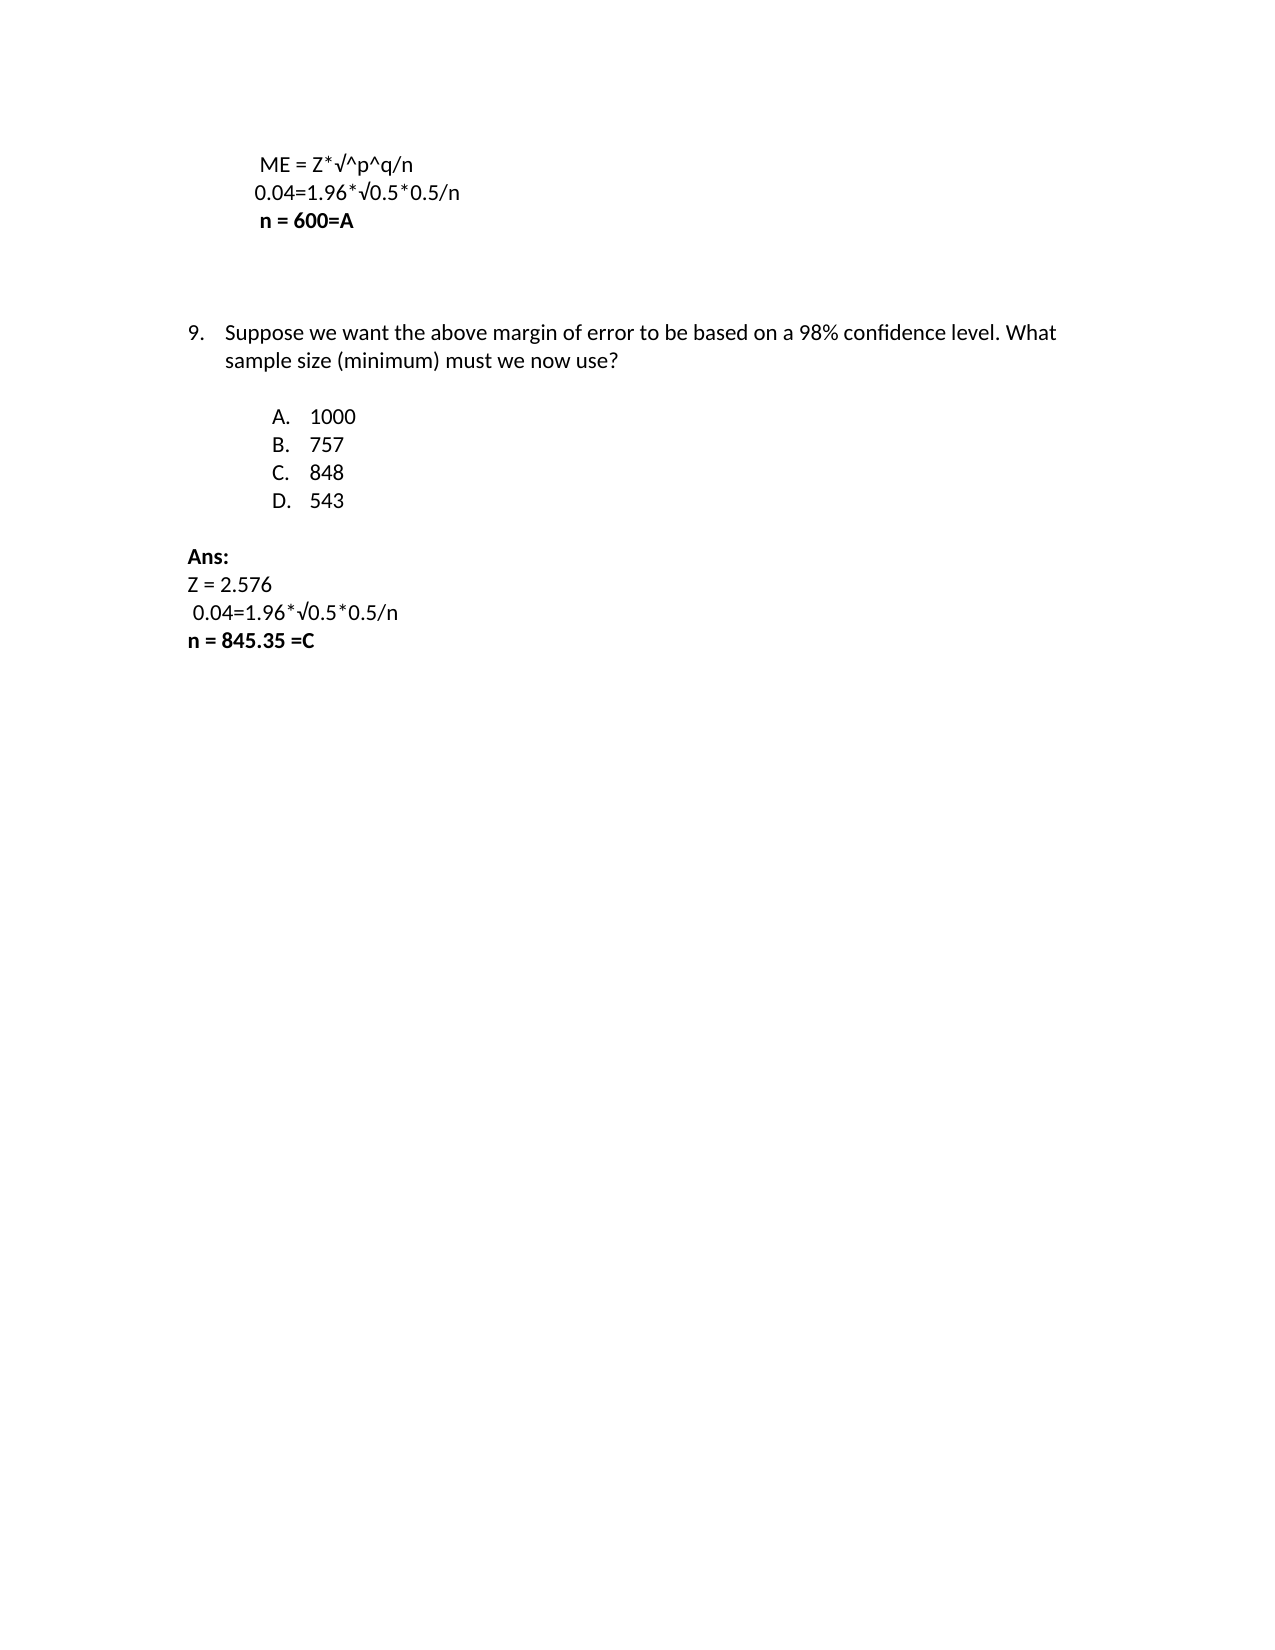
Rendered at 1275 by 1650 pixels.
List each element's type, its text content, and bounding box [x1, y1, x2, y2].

text ME = Z*√^p^q/n [187, 150, 1087, 178]
text 0.04=1.96*√0.5*0.5/n [187, 178, 1087, 206]
text n = 845.35 =C [187, 626, 1087, 654]
text Z = 2.576 [187, 570, 1087, 598]
list 848 [272, 458, 1087, 486]
text n = 600=A [187, 206, 1087, 234]
list Suppose we want the above margin of error to be based on a 98% confidence level. What sample size (minimum) must we now use? [187, 318, 1087, 374]
text 0.04=1.96*√0.5*0.5/n [187, 598, 1087, 626]
text Ans: [187, 542, 1087, 570]
list 757 [272, 430, 1087, 458]
list 1000 [272, 402, 1087, 430]
list 543 [272, 486, 1087, 514]
